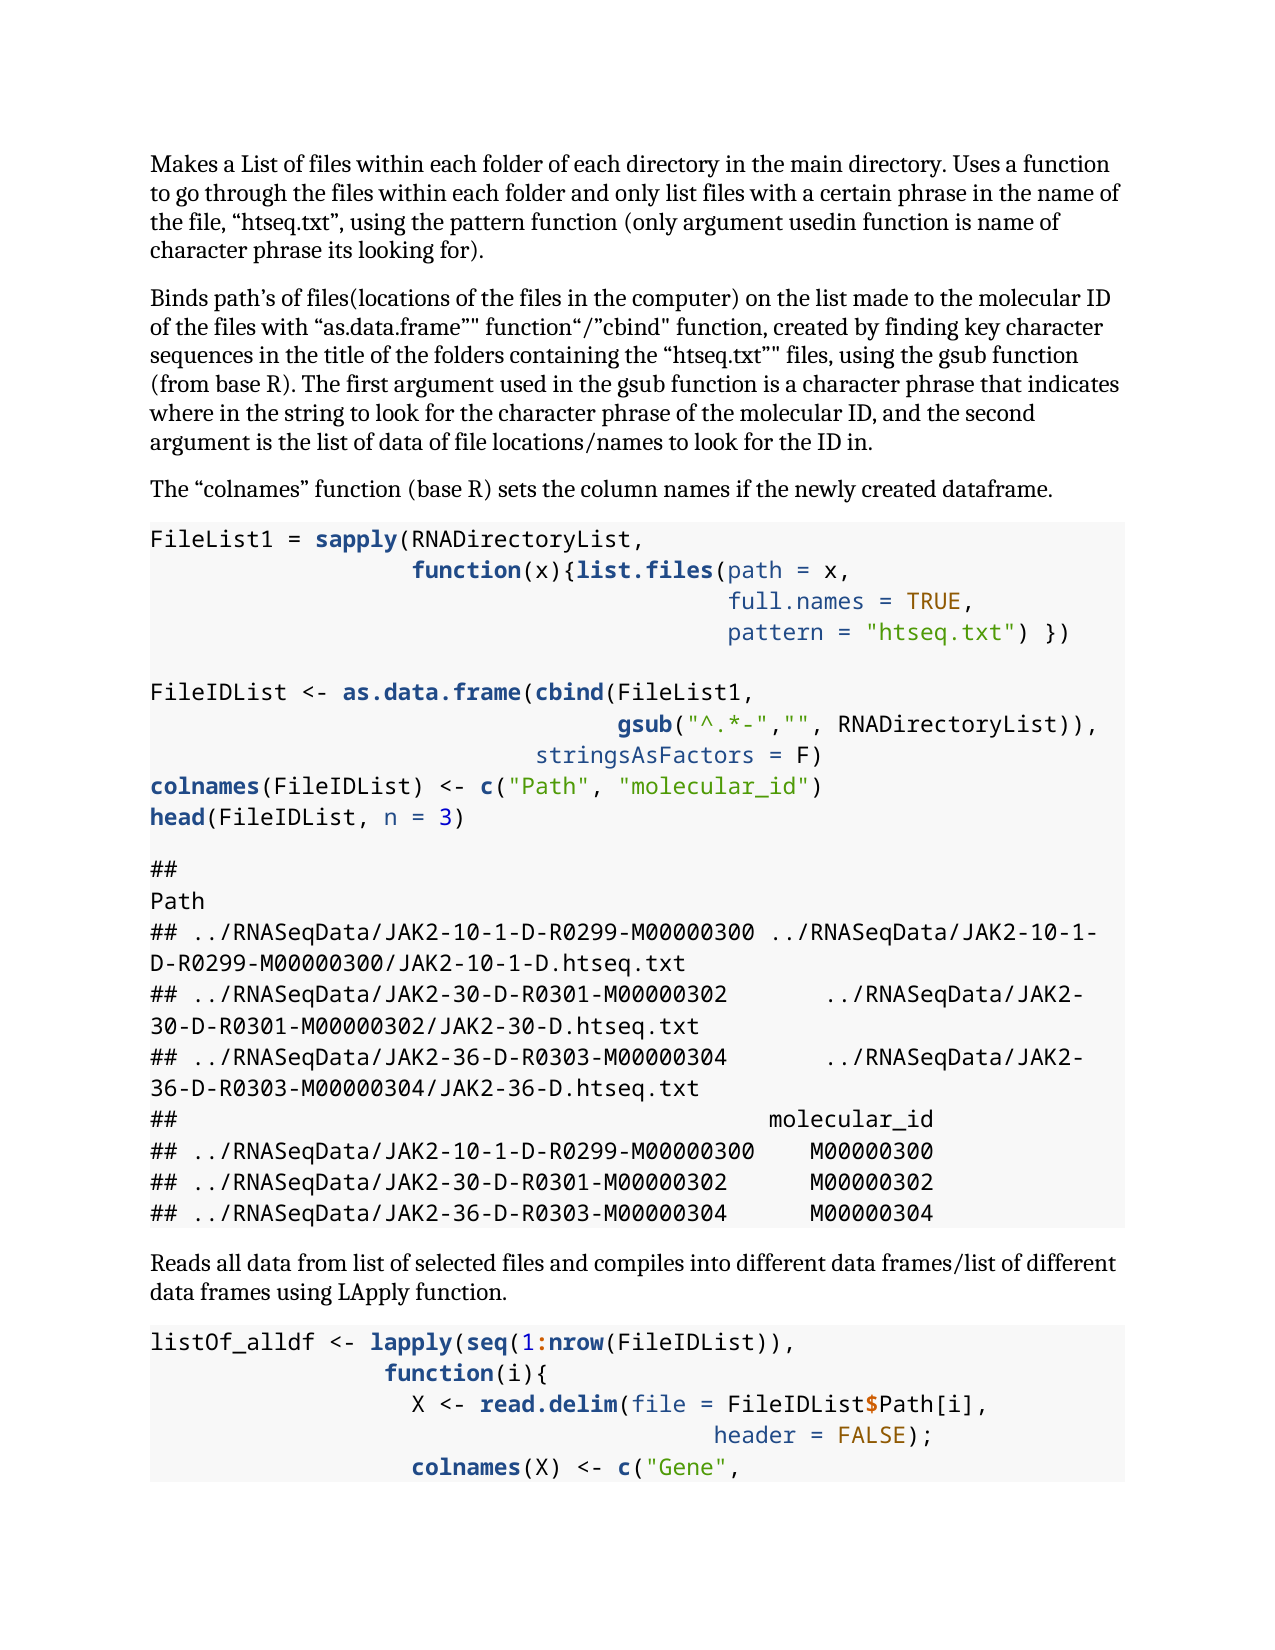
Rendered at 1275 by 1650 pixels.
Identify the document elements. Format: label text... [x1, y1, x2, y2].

text Reads all data from list of selected files and compiles into different data frames/list of different data frames using LApply function. [150, 1249, 1125, 1307]
text FileList1 = sapply(RNADirectoryList, function(x){list.files(path = x, full.names = TRUE, pattern = "htseq.txt") }) FileIDList <- as.data.frame(cbind(FileList1, gsub("^.*-","", RNADirectoryList)), stringsAsFactors = F) colnames(FileIDList) <- c("Path", "molecular_id") head(FileIDList, n = 3) [150, 522, 1125, 832]
text The “colnames” function (base R) sets the column names if the newly created dataframe. [150, 475, 1125, 504]
text ## Path ## ../RNASeqData/JAK2-10-1-D-R0299-M00000300 ../RNASeqData/JAK2-10-1-D-R0299-M00000300/JAK2-10-1-D.htseq.txt ## ../RNASeqData/JAK2-30-D-R0301-M00000302 ../RNASeqData/JAK2-30-D-R0301-M00000302/JAK2-30-D.htseq.txt ## ../RNASeqData/JAK2-36-D-R0303-M00000304 ../RNASeqData/JAK2-36-D-R0303-M00000304/JAK2-36-D.htseq.txt ## molecular_id ## ../RNASeqData/JAK2-10-1-D-R0299-M00000300 M00000300 ## ../RNASeqData/JAK2-30-D-R0301-M00000302 M00000302 ## ../RNASeqData/JAK2-36-D-R0303-M00000304 M00000304 [150, 853, 1125, 1228]
